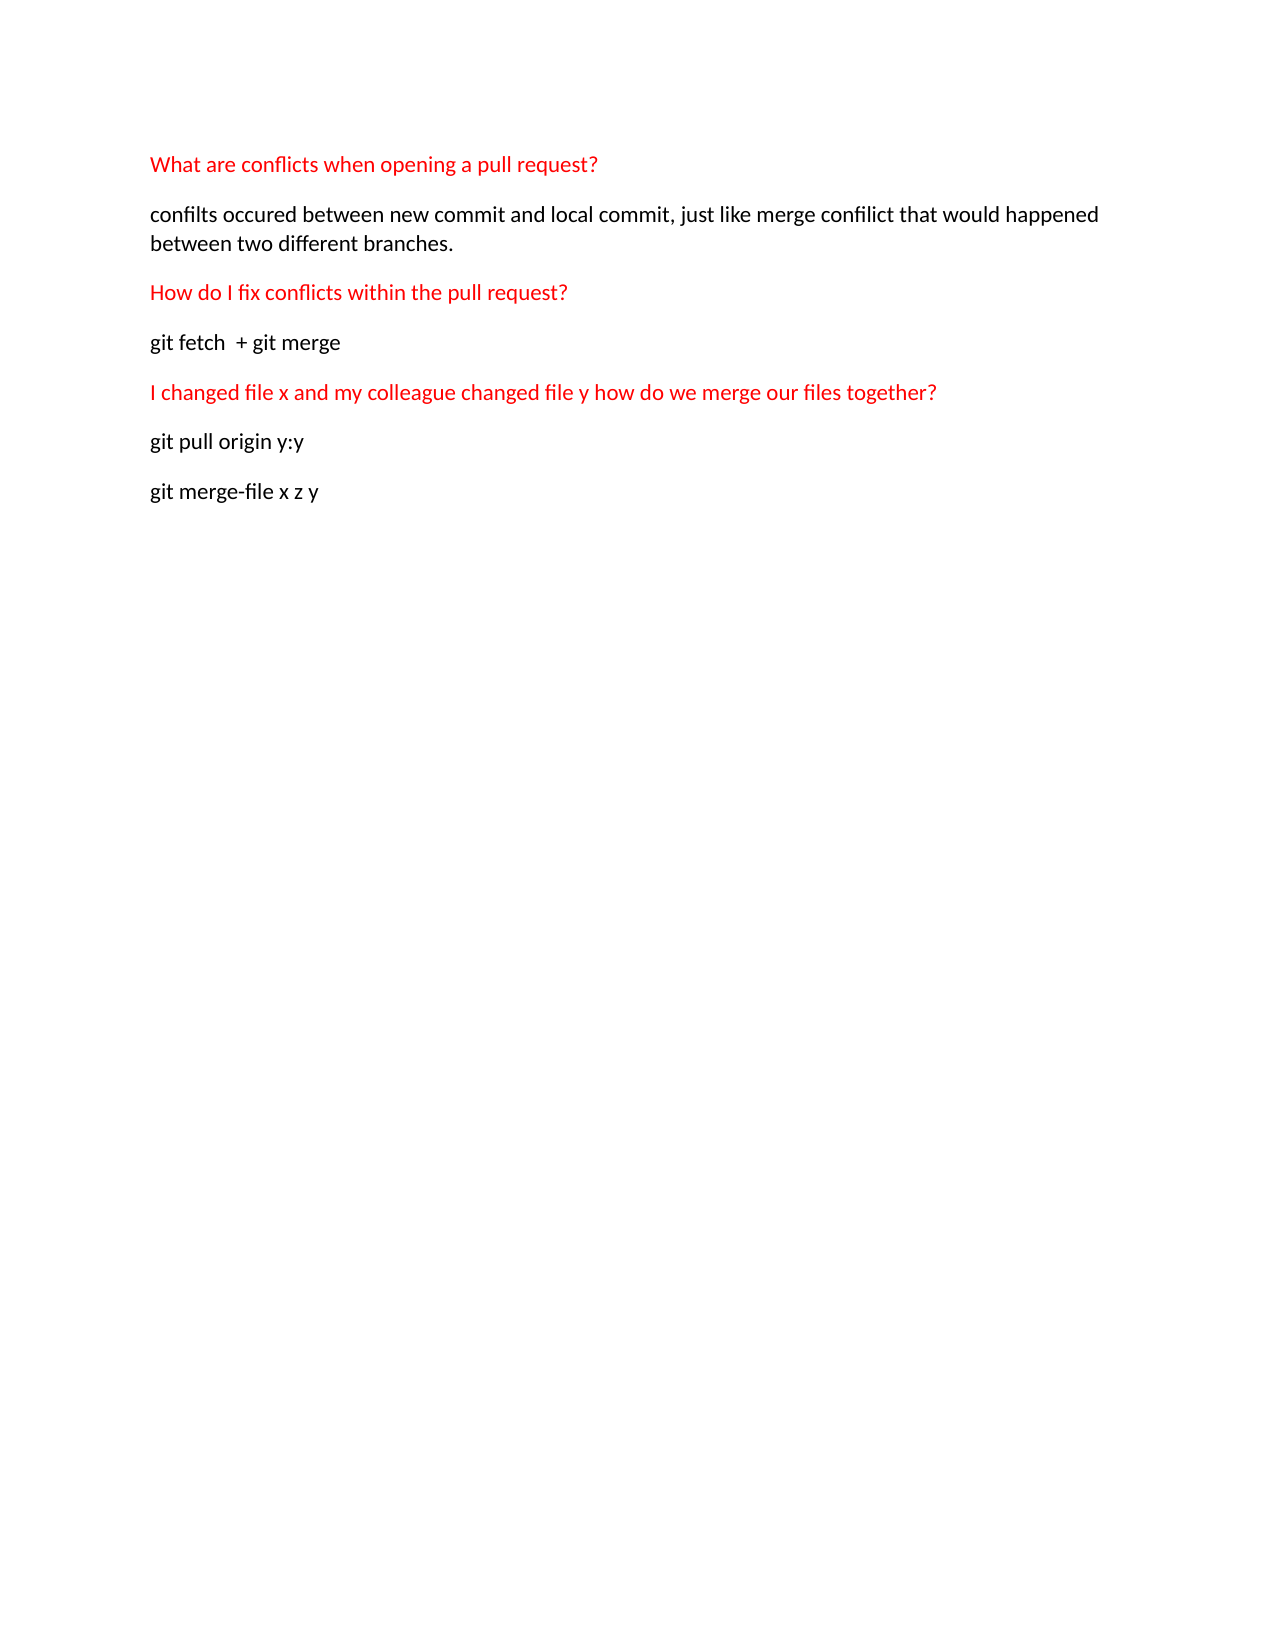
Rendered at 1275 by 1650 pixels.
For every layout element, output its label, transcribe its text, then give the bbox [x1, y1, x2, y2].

text What are conflicts when opening a pull request? [150, 150, 1125, 179]
text I changed file x and my colleague changed file y how do we merge our files together? [150, 377, 1125, 406]
text git pull origin y:y [150, 427, 1125, 455]
text git merge-file x z y [150, 476, 1125, 505]
text How do I fix conflicts within the pull request? [150, 278, 1125, 307]
text git fetch + git merge [150, 327, 1125, 356]
text confilts occured between new commit and local commit, just like merge confilict that would happened between two different branches. [150, 199, 1125, 257]
